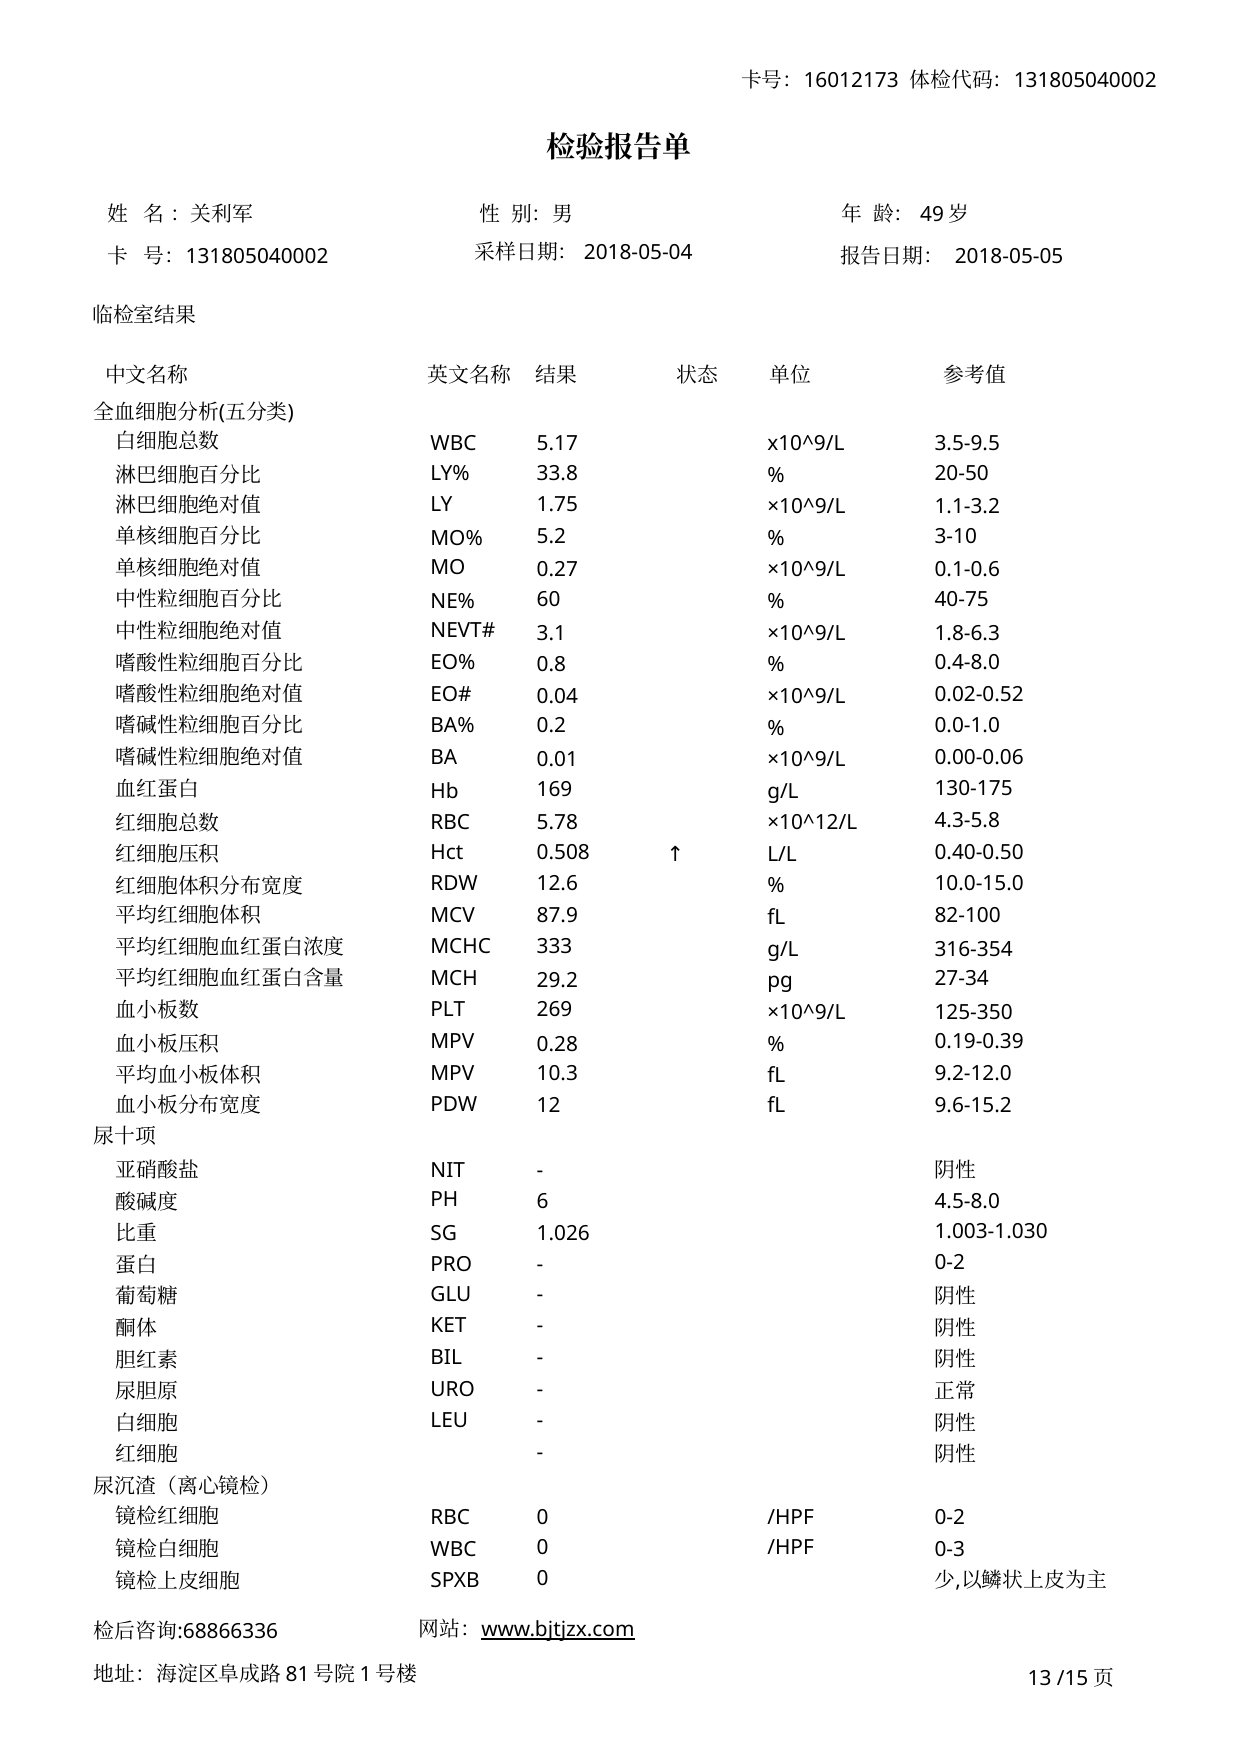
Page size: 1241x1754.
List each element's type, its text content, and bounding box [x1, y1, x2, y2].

text 参考值 [943, 366, 1037, 387]
text 血小板数 [94, 992, 407, 1024]
text 报告日期： 2018-05-05 [840, 247, 1102, 268]
text 4.3-5.8 [934, 802, 1060, 834]
text 酸碱度 [94, 1193, 230, 1213]
text RBC [430, 813, 503, 834]
text 12.6 [536, 866, 620, 897]
text 嗜酸性粒细胞绝对值 [94, 676, 359, 708]
text EO# [430, 676, 514, 707]
text SG [430, 1224, 482, 1244]
text 0.1-0.6 [934, 560, 1039, 581]
text 27-34 [934, 960, 1039, 992]
text g/L [767, 939, 829, 960]
text 4.5-8.0 [934, 1192, 1081, 1213]
text g/L [767, 782, 829, 802]
text 6 [536, 1192, 578, 1213]
text 316-354 [934, 939, 1039, 960]
text 10.0-15.0 [934, 865, 1060, 897]
text ×10^9/L [767, 1003, 882, 1023]
text SPXB [430, 1571, 503, 1592]
text L/L [767, 845, 829, 866]
text MO% [430, 529, 493, 549]
text LEU [430, 1402, 493, 1434]
text 镜检白细胞 [94, 1540, 272, 1561]
text PH [430, 1181, 493, 1213]
text 全血细胞分析(五分类) [94, 403, 335, 423]
text 单核细胞百分比 [94, 518, 359, 550]
text NEVT# [430, 613, 514, 644]
text 0.508 [536, 834, 620, 866]
text 0-2 [934, 1508, 997, 1529]
text 3.1 [536, 623, 599, 644]
text 40-75 [934, 581, 1039, 613]
text - [536, 1161, 578, 1181]
text 125-350 [934, 1003, 1060, 1023]
text 血红蛋白 [94, 771, 359, 802]
text 尿十项 [94, 1118, 314, 1150]
text NE% [430, 592, 514, 613]
text 红细胞 [94, 1445, 230, 1466]
text 0.27 [536, 560, 609, 581]
text 0.00-0.06 [934, 739, 1060, 770]
text ↑ [666, 845, 718, 866]
text Hb [430, 782, 482, 802]
text 9.6-15.2 [934, 1087, 1060, 1118]
text 血小板压积 [94, 1034, 272, 1055]
text 平均红细胞血红蛋白含量 [94, 961, 407, 992]
text 尿胆原 [94, 1382, 230, 1403]
text 0-2 [934, 1244, 1081, 1276]
text 比重 [94, 1224, 209, 1245]
text - [536, 1339, 578, 1371]
text 尿沉渣（离心镜检） [94, 1477, 314, 1498]
text PLT [430, 992, 503, 1023]
text 0.4-8.0 [934, 644, 1060, 676]
text 1.003-1.030 [934, 1213, 1081, 1244]
text /HPF [767, 1508, 840, 1529]
text LY [430, 486, 493, 518]
text 33.8 [536, 455, 609, 486]
text 结果 [535, 366, 608, 387]
text 酮体 [94, 1319, 209, 1340]
text 130-175 [934, 770, 1060, 802]
text - [536, 1434, 578, 1466]
text 单核细胞绝对值 [94, 550, 359, 582]
text 0.28 [536, 1034, 609, 1055]
text 0 [536, 1508, 578, 1529]
text 性 别：男 [479, 205, 733, 226]
text 333 [536, 928, 620, 960]
text 嗜碱性粒细胞绝对值 [94, 739, 359, 771]
text URO [430, 1371, 493, 1402]
text - [536, 1255, 578, 1276]
text MO [430, 549, 493, 581]
text 0.40-0.50 [934, 834, 1060, 865]
text 269 [536, 992, 609, 1023]
text 状态 [676, 366, 749, 387]
text 单位 [769, 366, 842, 387]
text 淋巴细胞百分比 [94, 466, 359, 487]
text pg [767, 971, 819, 992]
text 13 /15 页 [1027, 1669, 1150, 1690]
text KET [430, 1308, 493, 1339]
text 10.3 [536, 1055, 609, 1087]
text BA [430, 739, 514, 770]
text 1.026 [536, 1224, 620, 1244]
text WBC [430, 1540, 493, 1561]
text 0 [536, 1529, 578, 1561]
text 检后咨询:68866336 [94, 1622, 303, 1643]
text 0 [536, 1561, 578, 1592]
text PRO [430, 1255, 493, 1276]
text 0.0-1.0 [934, 707, 1060, 739]
text 镜检上皮细胞 [94, 1572, 293, 1593]
text /HPF [767, 1529, 840, 1561]
text - [536, 1308, 578, 1339]
text 阴性 [934, 1161, 1007, 1181]
text MPV [430, 1055, 503, 1086]
text 阴性 [934, 1445, 1007, 1466]
text x10^9/L [767, 434, 872, 455]
text 平均红细胞血红蛋白浓度 [94, 929, 407, 961]
text 少,以鳞状上皮为主 [934, 1571, 1144, 1592]
text 9.2-12.0 [934, 1055, 1060, 1087]
text ×10^9/L [767, 750, 882, 771]
text 年 龄： 49岁 [841, 205, 1013, 226]
text 中文名称 [105, 366, 220, 387]
text 血小板分布宽度 [94, 1087, 314, 1118]
text ×10^9/L [767, 623, 882, 644]
text 5.2 [536, 518, 609, 549]
text fL [767, 908, 819, 928]
text 采样日期： 2018-05-04 [474, 226, 733, 267]
text 1.1-3.2 [934, 497, 1039, 518]
text Hct [430, 834, 503, 866]
text 0.02-0.52 [934, 676, 1060, 707]
text ×10^9/L [767, 560, 882, 581]
text 3.5-9.5 [934, 434, 1039, 455]
text ×10^9/L [767, 687, 882, 708]
text 白细胞 [94, 1414, 230, 1434]
text 87.9 [536, 897, 620, 928]
text 5.17 [536, 434, 609, 455]
text 平均红细胞体积 [94, 897, 407, 929]
text 红细胞压积 [94, 845, 272, 866]
text EO% [430, 644, 514, 676]
text 1.8-6.3 [934, 623, 1060, 644]
text 3-10 [934, 518, 1039, 549]
text 中性粒细胞绝对值 [94, 613, 359, 644]
text 中性粒细胞百分比 [94, 582, 359, 613]
text % [767, 466, 809, 486]
text 临检室结果 [92, 306, 228, 326]
text 胆红素 [94, 1351, 230, 1371]
text fL [767, 1066, 819, 1087]
text 20-50 [934, 455, 1039, 486]
text MPV [430, 1023, 503, 1055]
text 白细胞总数 [94, 423, 335, 455]
text BIL [430, 1339, 493, 1371]
text 阴性 [934, 1413, 1007, 1434]
text % [767, 592, 809, 613]
text 嗜碱性粒细胞百分比 [94, 708, 359, 739]
text 正常 [934, 1382, 1007, 1403]
text 卡 号：131805040002 [107, 247, 365, 268]
text 地址：海淀区阜成路81号院1号楼 [94, 1664, 444, 1685]
text 0-3 [934, 1540, 997, 1561]
text 姓 名 ：关利军 [107, 205, 299, 226]
text 红细胞体积分布宽度 [94, 877, 407, 897]
text % [767, 718, 809, 739]
text % [767, 1034, 809, 1055]
text MCH [430, 960, 503, 992]
text 169 [536, 771, 609, 802]
text 镜检红细胞 [94, 1498, 314, 1529]
text 5.78 [536, 813, 620, 834]
text 阴性 [934, 1318, 1007, 1339]
text 82-100 [934, 897, 1060, 928]
text MCHC [430, 928, 503, 960]
text 0.04 [536, 687, 609, 708]
text RBC [430, 1508, 493, 1529]
text LY% [430, 455, 493, 486]
text 60 [536, 581, 609, 613]
text MCV [430, 897, 503, 928]
text 阴性 [934, 1350, 1007, 1371]
text 红细胞总数 [94, 813, 272, 834]
text 检验报告单 [546, 134, 738, 163]
text RDW [430, 866, 503, 897]
text 卡号：16012173 体检代码：131805040002 [741, 71, 1212, 91]
text - [536, 1276, 578, 1308]
text 29.2 [536, 971, 609, 992]
text 0.2 [536, 708, 609, 739]
text % [767, 876, 809, 897]
text 淋巴细胞绝对值 [94, 487, 359, 518]
text ×10^9/L [767, 497, 882, 518]
text 亚硝酸盐 [94, 1161, 251, 1182]
text 阴性 [934, 1287, 1007, 1308]
text % [767, 529, 809, 549]
text ×10^12/L [767, 813, 893, 834]
text GLU [430, 1276, 493, 1308]
text 0.8 [536, 655, 599, 676]
text NIT [430, 1161, 493, 1181]
text 蛋白 [94, 1256, 209, 1277]
text 0.01 [536, 750, 609, 771]
text WBC [430, 434, 493, 455]
text 嗜酸性粒细胞百分比 [94, 644, 359, 676]
text - [536, 1402, 578, 1434]
text 网站：www.bjtjzx.com [418, 1620, 660, 1641]
text 0.19-0.39 [934, 1023, 1060, 1055]
text 英文名称 [428, 366, 535, 387]
text fL [767, 1087, 819, 1118]
text 平均血小板体积 [94, 1066, 314, 1087]
text % [767, 655, 809, 676]
text - [536, 1371, 578, 1402]
text PDW [430, 1086, 503, 1118]
text BA% [430, 707, 514, 739]
text 1.75 [536, 486, 609, 518]
text 12 [536, 1087, 609, 1118]
text 葡萄糖 [94, 1287, 230, 1308]
